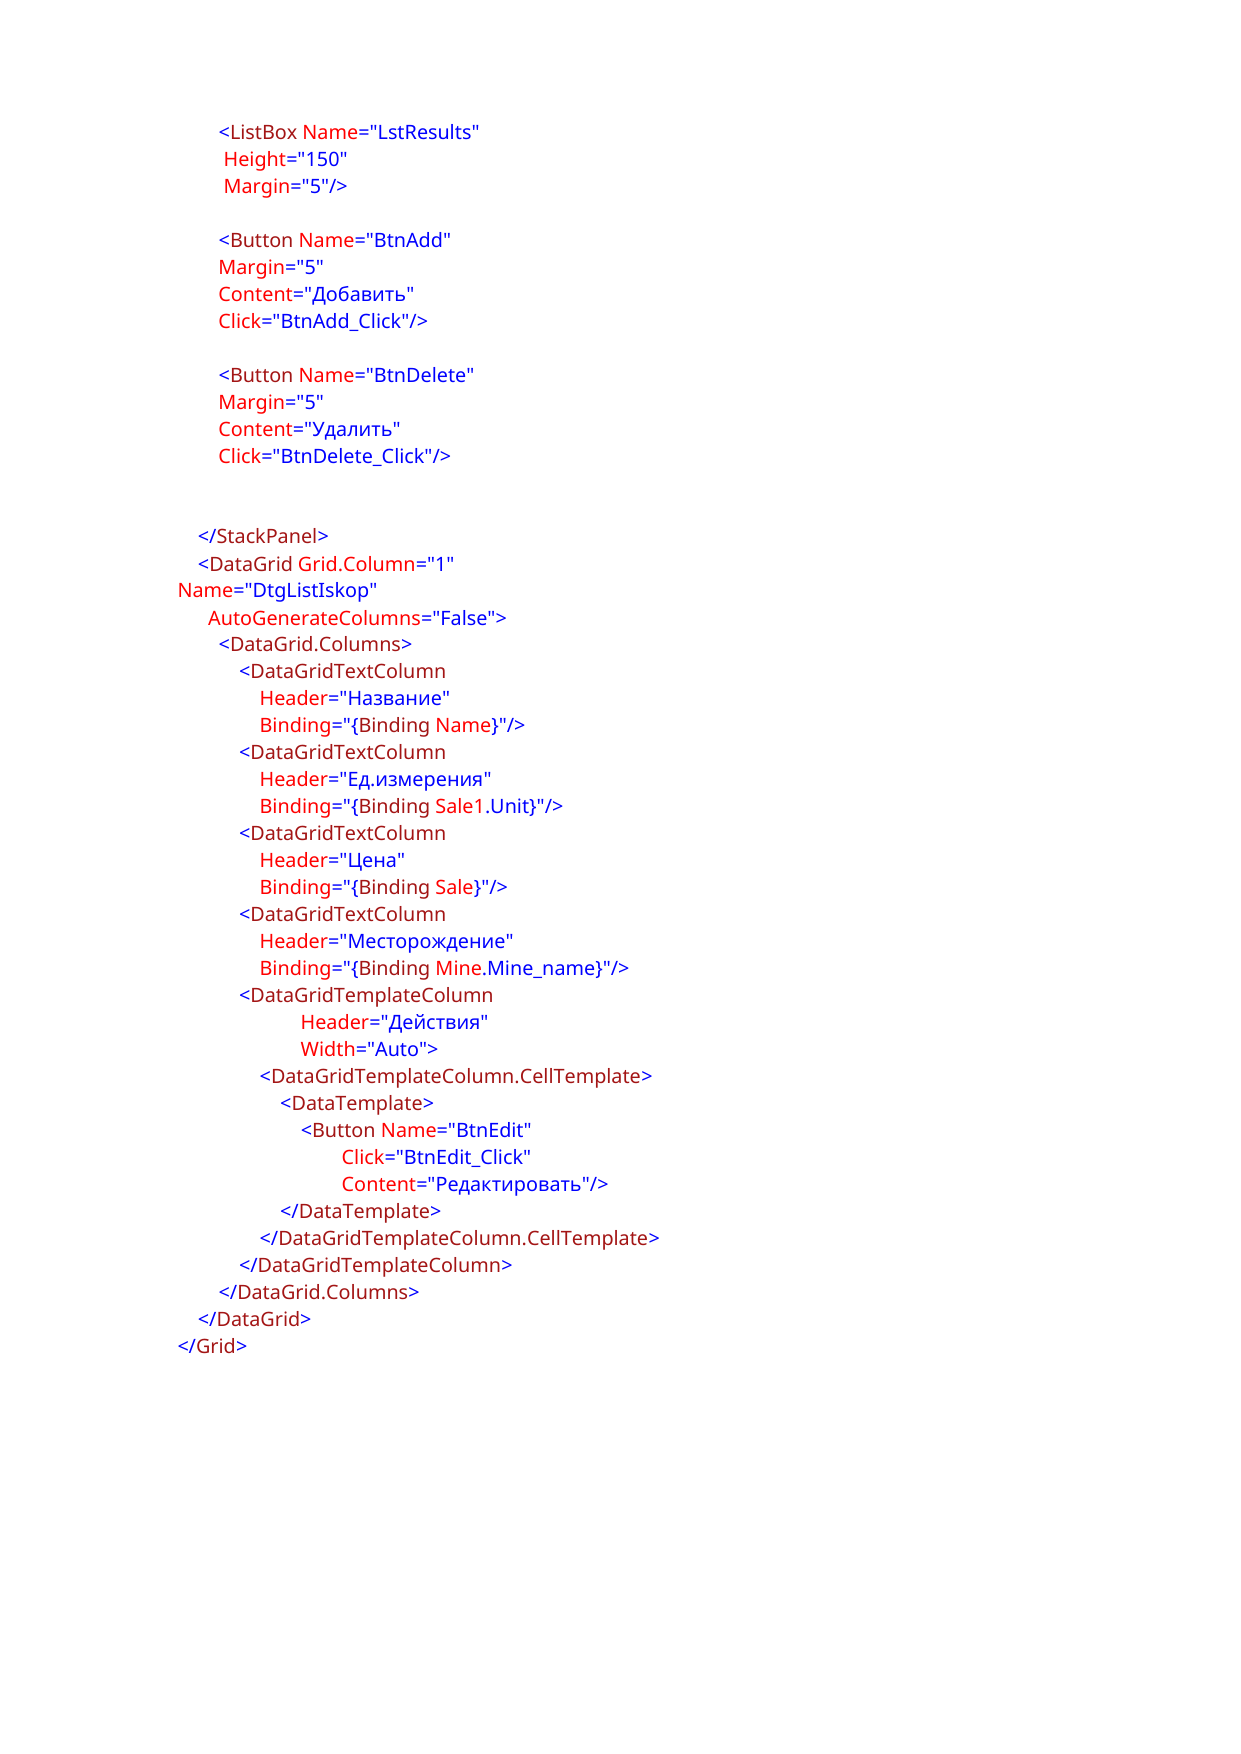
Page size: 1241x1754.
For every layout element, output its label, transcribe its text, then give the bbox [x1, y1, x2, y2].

text Content="Редактировать"/> [177, 1170, 1152, 1197]
text Content="Добавить" [177, 280, 1152, 307]
text AutoGenerateColumns="False"> [177, 604, 1152, 631]
text </StackPanel> [177, 523, 1152, 550]
text Width="Auto"> [177, 1035, 1152, 1062]
text <DataGridTextColumn [177, 658, 1152, 685]
text <DataGridTextColumn [177, 739, 1152, 766]
text Header="Название" [177, 685, 1152, 712]
text Binding="{Binding Mine.Mine_name}"/> [177, 954, 1152, 981]
text Binding="{Binding Sale1.Unit}"/> [177, 793, 1152, 819]
text Header="Месторождение" [177, 927, 1152, 954]
text Margin="5" [177, 253, 1152, 280]
text Header="Действия" [177, 1008, 1152, 1035]
text <DataGridTemplateColumn.CellTemplate> [177, 1062, 1152, 1089]
text </DataTemplate> [177, 1197, 1152, 1224]
text <DataGridTemplateColumn [177, 981, 1152, 1008]
text </DataGridTemplateColumn.CellTemplate> [177, 1224, 1152, 1251]
text Binding="{Binding Sale}"/> [177, 873, 1152, 901]
text <Button Name="BtnDelete" [177, 361, 1152, 388]
text </DataGrid> [177, 1305, 1152, 1332]
text Binding="{Binding Name}"/> [177, 712, 1152, 739]
text Click="BtnDelete_Click"/> [177, 442, 1152, 469]
text <DataGrid.Columns> [177, 631, 1152, 658]
text Header="Цена" [177, 847, 1152, 873]
text Header="Ед.измерения" [177, 766, 1152, 793]
text <DataTemplate> [177, 1089, 1152, 1116]
text </DataGrid.Columns> [177, 1278, 1152, 1305]
text Click="BtnEdit_Click" [177, 1143, 1152, 1170]
text Margin="5" [177, 388, 1152, 415]
text <Button Name="BtnAdd" [177, 226, 1152, 253]
text <DataGridTextColumn [177, 901, 1152, 927]
text </DataGridTemplateColumn> [177, 1251, 1152, 1278]
text </Grid> [177, 1332, 1152, 1359]
text Content="Удалить" [177, 415, 1152, 442]
text Margin="5"/> [177, 172, 1152, 199]
text Name="DtgListIskop" [177, 577, 1152, 604]
text <Button Name="BtnEdit" [177, 1116, 1152, 1143]
text Click="BtnAdd_Click"/> [177, 307, 1152, 334]
text Height="150" [177, 145, 1152, 172]
text <DataGrid Grid.Column="1" [177, 550, 1152, 577]
text <ListBox Name="LstResults" [177, 118, 1152, 145]
text <DataGridTextColumn [177, 819, 1152, 847]
